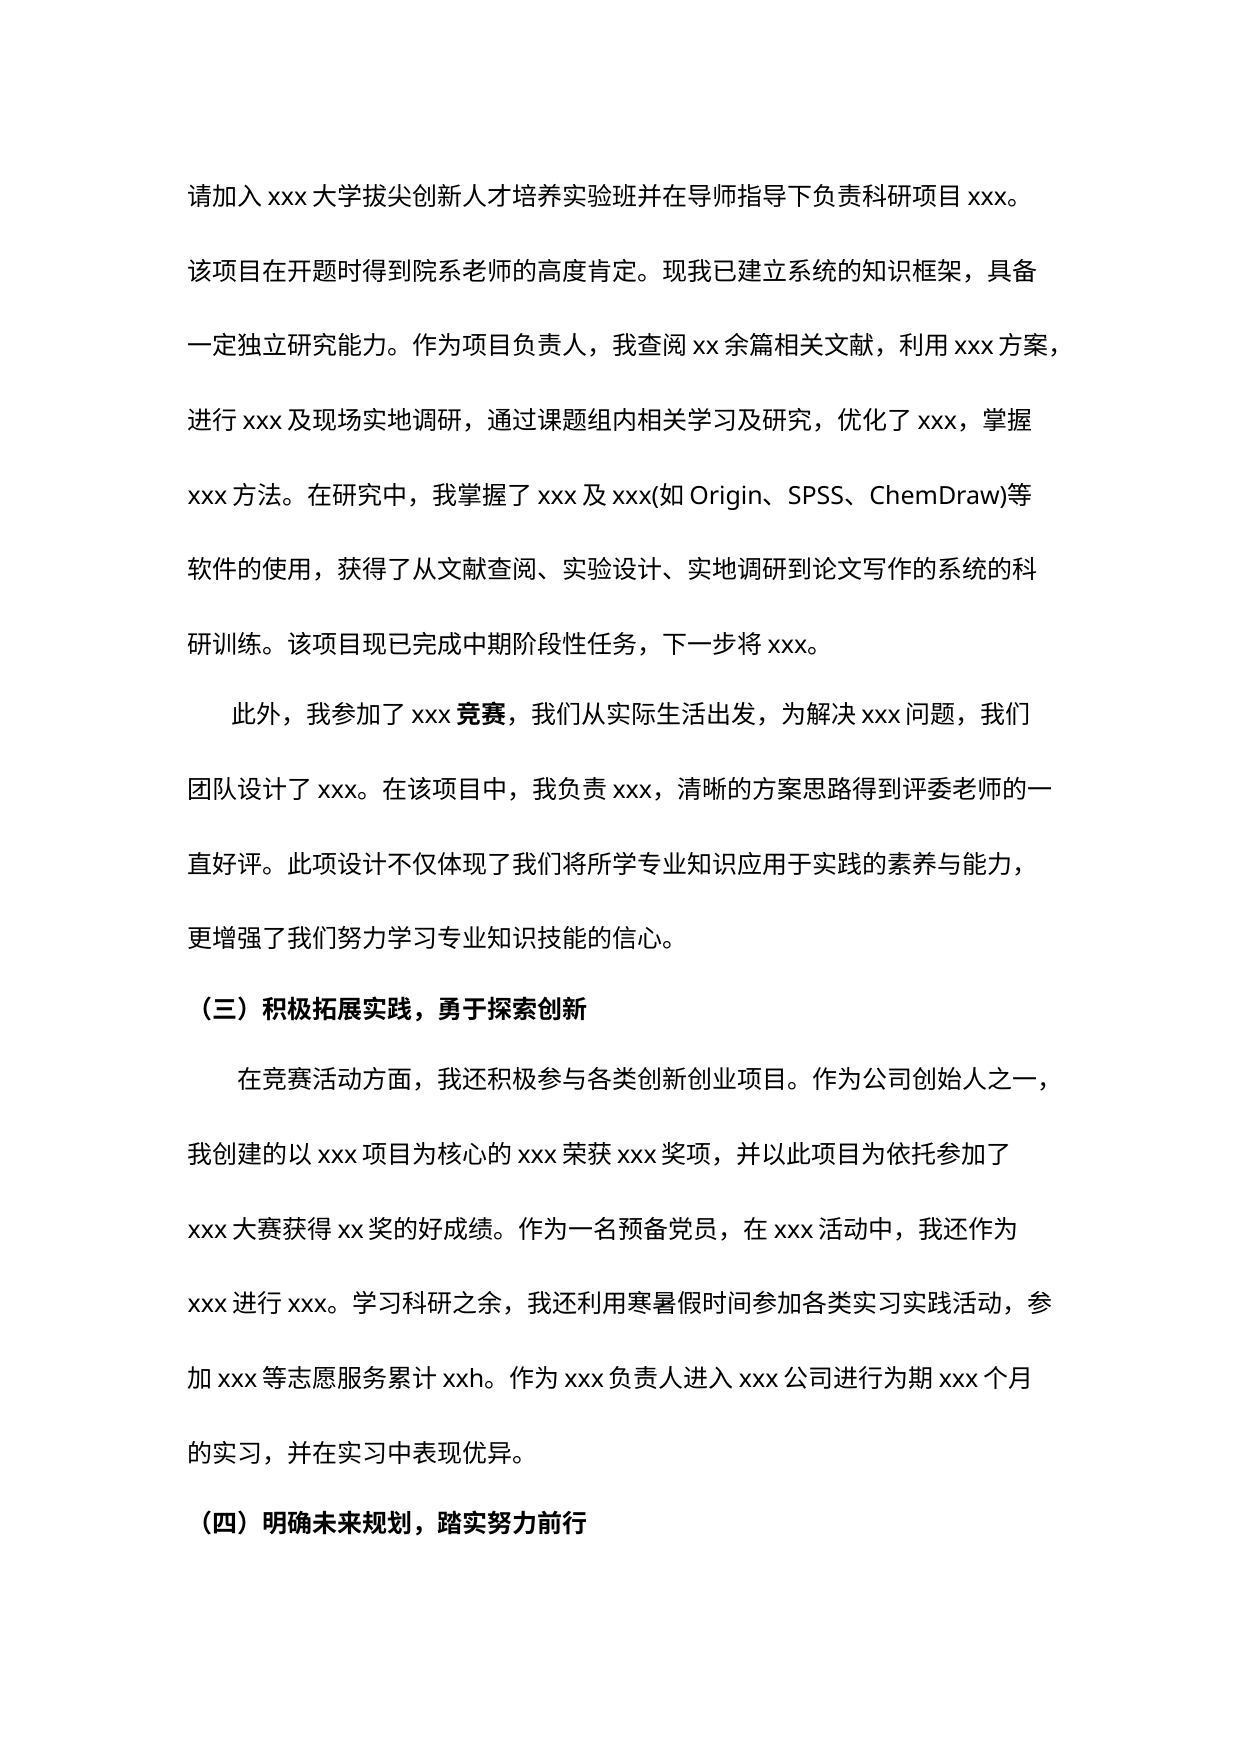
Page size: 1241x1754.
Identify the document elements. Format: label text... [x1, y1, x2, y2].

text 在竞赛活动方面，我还积极参与各类创新创业项目。作为公司创始人之一，我创建的以xxx项目为核心的xxx荣获xxx奖项，并以此项目为依托参加了xxx大赛获得xx奖的好成绩。作为一名预备党员，在xxx活动中，我还作为xxx进行xxx。学习科研之余，我还利用寒暑假时间参加各类实习实践活动，参加xxx等志愿服务累计xxh。作为xxx负责人进入xxx公司进行为期xxx个月的实习，并在实习中表现优异。 [187, 1045, 1053, 1484]
text 此外，我参加了xxx竞赛，我们从实际生活出发，为解决xxx问题，我们团队设计了xxx。在该项目中，我负责xxx，清晰的方案思路得到评委老师的一直好评。此项设计不仅体现了我们将所学专业知识应用于实践的素养与能力，更增强了我们努力学习专业知识技能的信心。 [187, 681, 1053, 969]
text （四）明确未来规划，踏实努力前行 [187, 1489, 1053, 1554]
text （三）积极拓展实践，勇于探索创新 [187, 975, 1053, 1040]
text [187, 162, 1053, 675]
